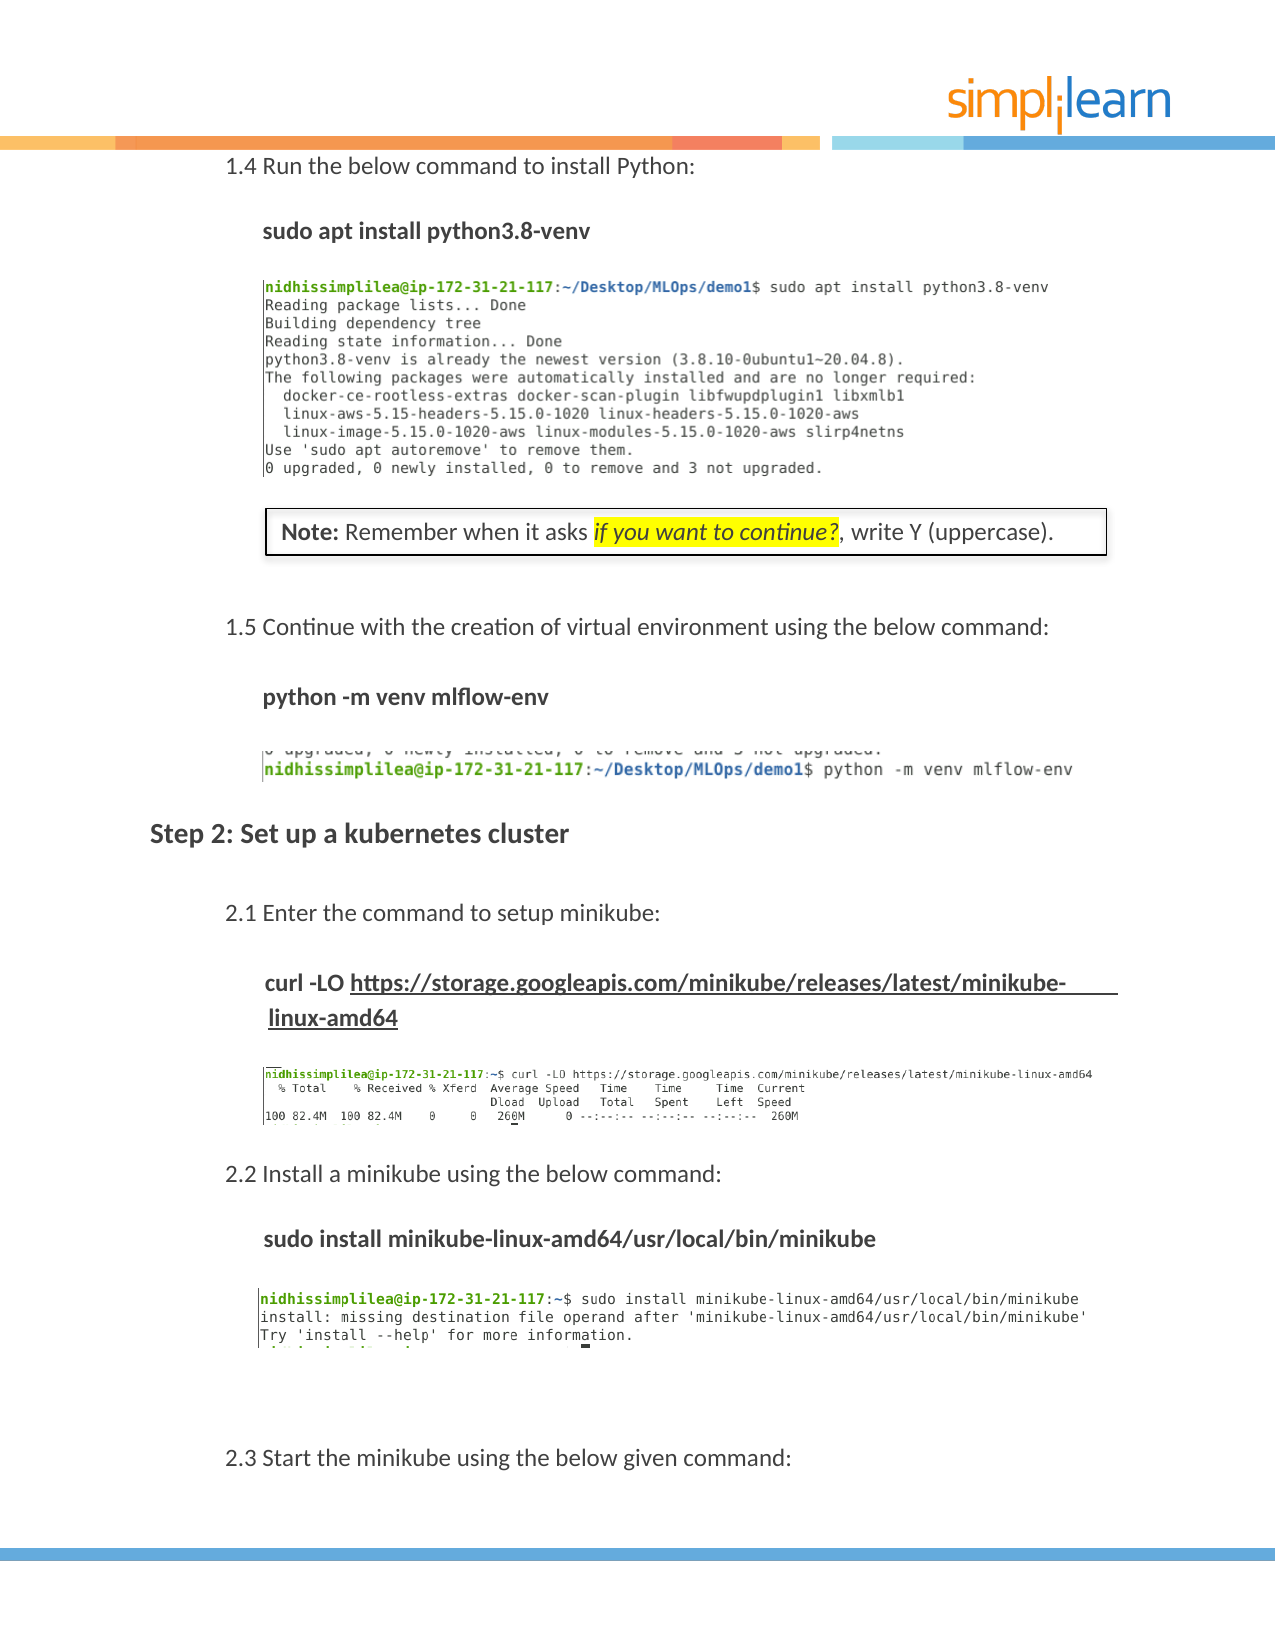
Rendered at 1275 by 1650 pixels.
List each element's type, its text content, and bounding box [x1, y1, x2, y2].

text sudo install minikube-linux-amd64/usr/local/bin/minikube [150, 1224, 1125, 1254]
text 2.3 Start the minikube using the below given command: [150, 1442, 1125, 1472]
picture [0, 76, 1275, 150]
text Step 2: Set up a kubernetes cluster [150, 815, 1125, 851]
text curl -LO https://storage.googleapis.com/minikube/releases/latest/minikube- linux-amd64 [225, 967, 1125, 1033]
picture [0, 1548, 1275, 1562]
text 2.2 Install a minikube using the below command: [225, 1158, 1125, 1189]
list python -m venv mlflow-env [262, 681, 1125, 712]
text 2.1 Enter the command to setup minikube: [150, 897, 1125, 928]
picture [263, 280, 1102, 477]
list Run the below command to install Python: [225, 150, 1125, 181]
picture [258, 1288, 1102, 1348]
list Continue with the creation of virtual environment using the below command: [225, 611, 1125, 642]
picture [262, 751, 1101, 782]
list sudo apt install python3.8-venv [262, 215, 1125, 246]
picture [263, 1067, 1108, 1125]
